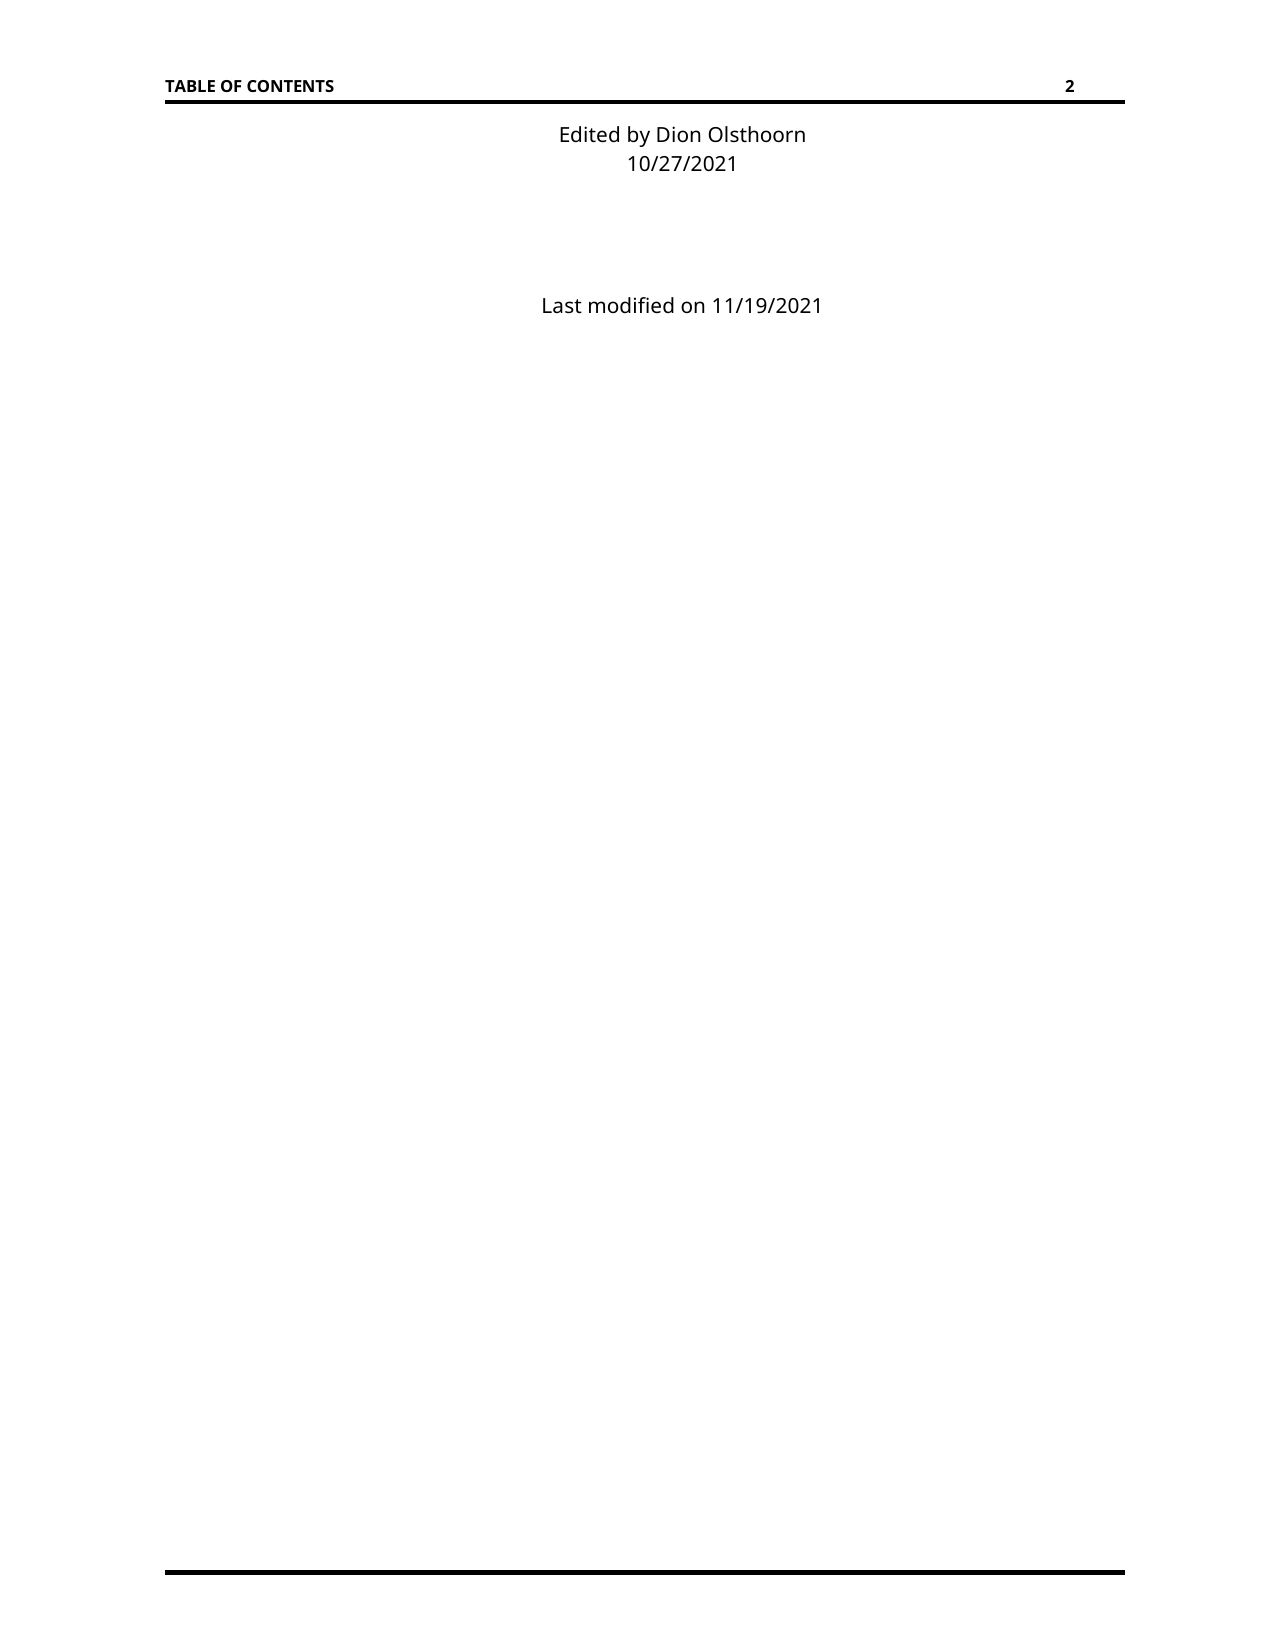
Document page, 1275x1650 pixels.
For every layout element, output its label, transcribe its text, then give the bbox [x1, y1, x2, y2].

text Last modified on 11/19/2021 [240, 291, 1125, 320]
text Edited by Dion Olsthoorn 10/27/2021 [240, 120, 1125, 177]
